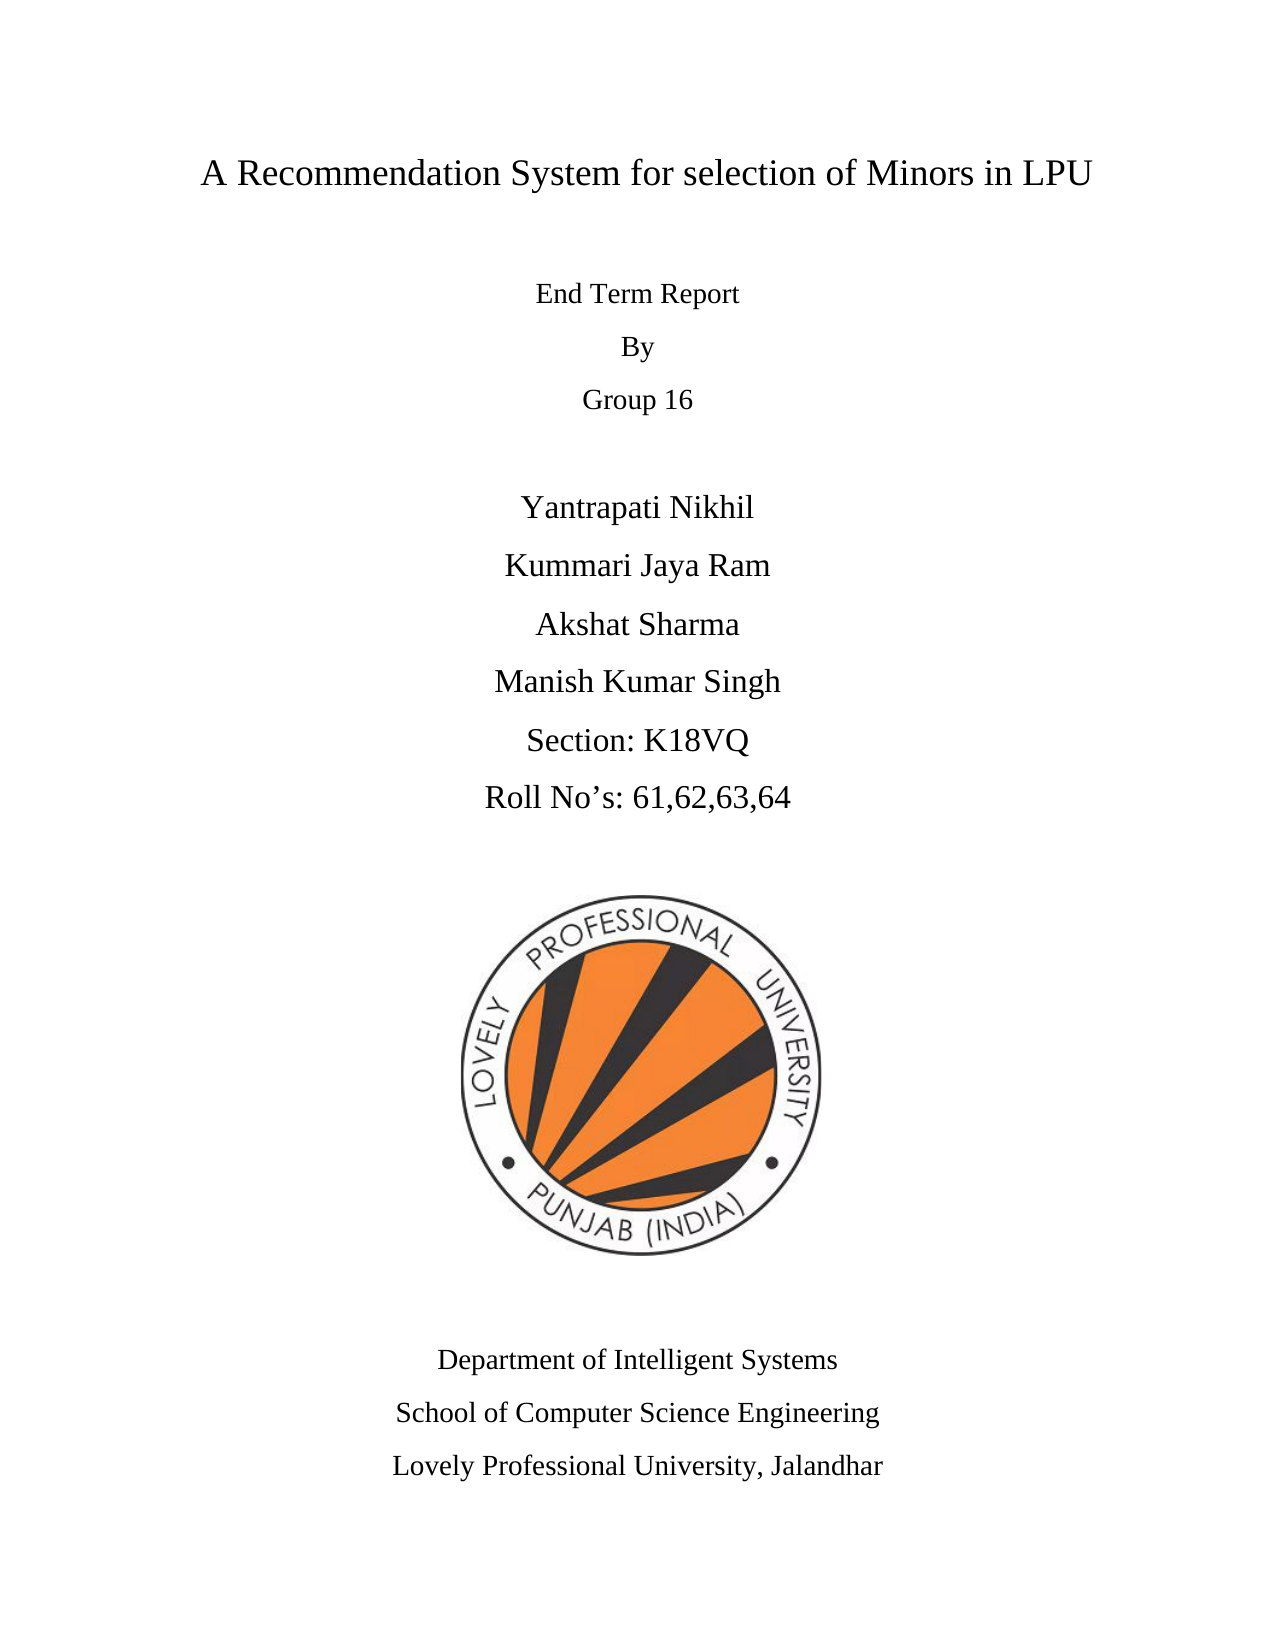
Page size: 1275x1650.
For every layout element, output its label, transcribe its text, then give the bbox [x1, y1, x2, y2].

text End Term Report [150, 276, 1125, 310]
text Akshat Sharma [150, 604, 1125, 642]
picture [460, 895, 822, 1256]
text Roll No’s: 61,62,63,64 [150, 778, 1125, 816]
text Section: K18VQ [150, 720, 1125, 758]
text Group 16 [150, 382, 1125, 416]
text Manish Kumar Singh [150, 662, 1125, 700]
text By [150, 329, 1125, 363]
text Lovely Professional University, Jalandhar [150, 1448, 1125, 1482]
text A Recommendation System for selection of Minors in LPU [150, 150, 1125, 193]
text Department of Intelligent Systems [150, 1342, 1125, 1376]
text Kummari Jaya Ram [150, 546, 1125, 584]
text Yantrapati Nikhil [150, 488, 1125, 526]
text School of Computer Science Engineering [150, 1395, 1125, 1429]
